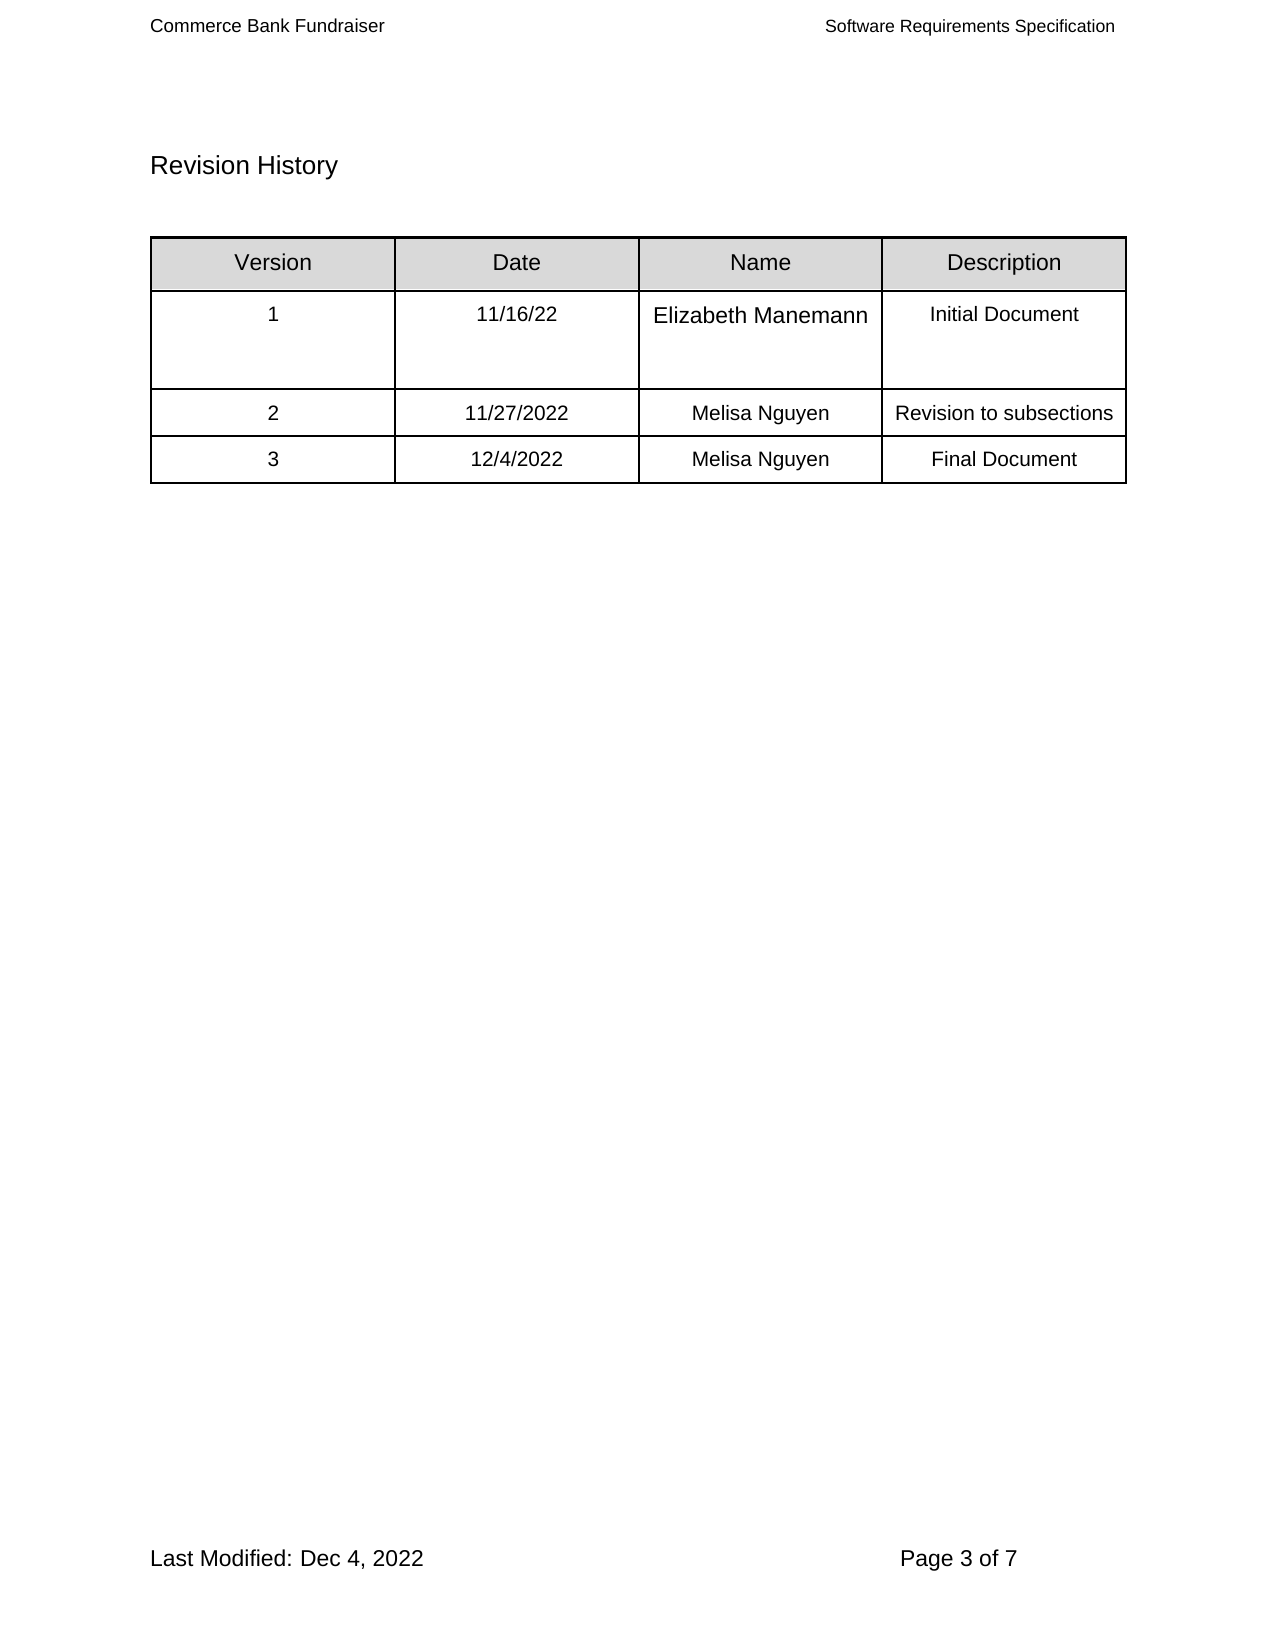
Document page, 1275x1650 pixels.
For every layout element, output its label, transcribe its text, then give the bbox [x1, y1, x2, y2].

table_cell 3 [152, 437, 394, 482]
table_header Description [883, 239, 1125, 289]
table_cell Initial Document [883, 292, 1125, 388]
table_cell Revision to subsections [883, 390, 1125, 435]
table_header Date [396, 239, 638, 289]
table_header Version [152, 239, 394, 289]
table_cell 1 [152, 292, 394, 388]
text Revision History [150, 150, 1125, 180]
table_cell 11/27/2022 [396, 390, 638, 435]
table_cell 12/4/2022 [396, 437, 638, 482]
table_cell 11/16/22 [396, 292, 638, 388]
table_cell Melisa Nguyen [640, 437, 881, 482]
table_cell Final Document [883, 437, 1125, 482]
table_cell Elizabeth Manemann [640, 292, 881, 388]
table_header Name [640, 239, 881, 289]
table_cell 2 [152, 390, 394, 435]
table_cell Melisa Nguyen [640, 390, 881, 435]
